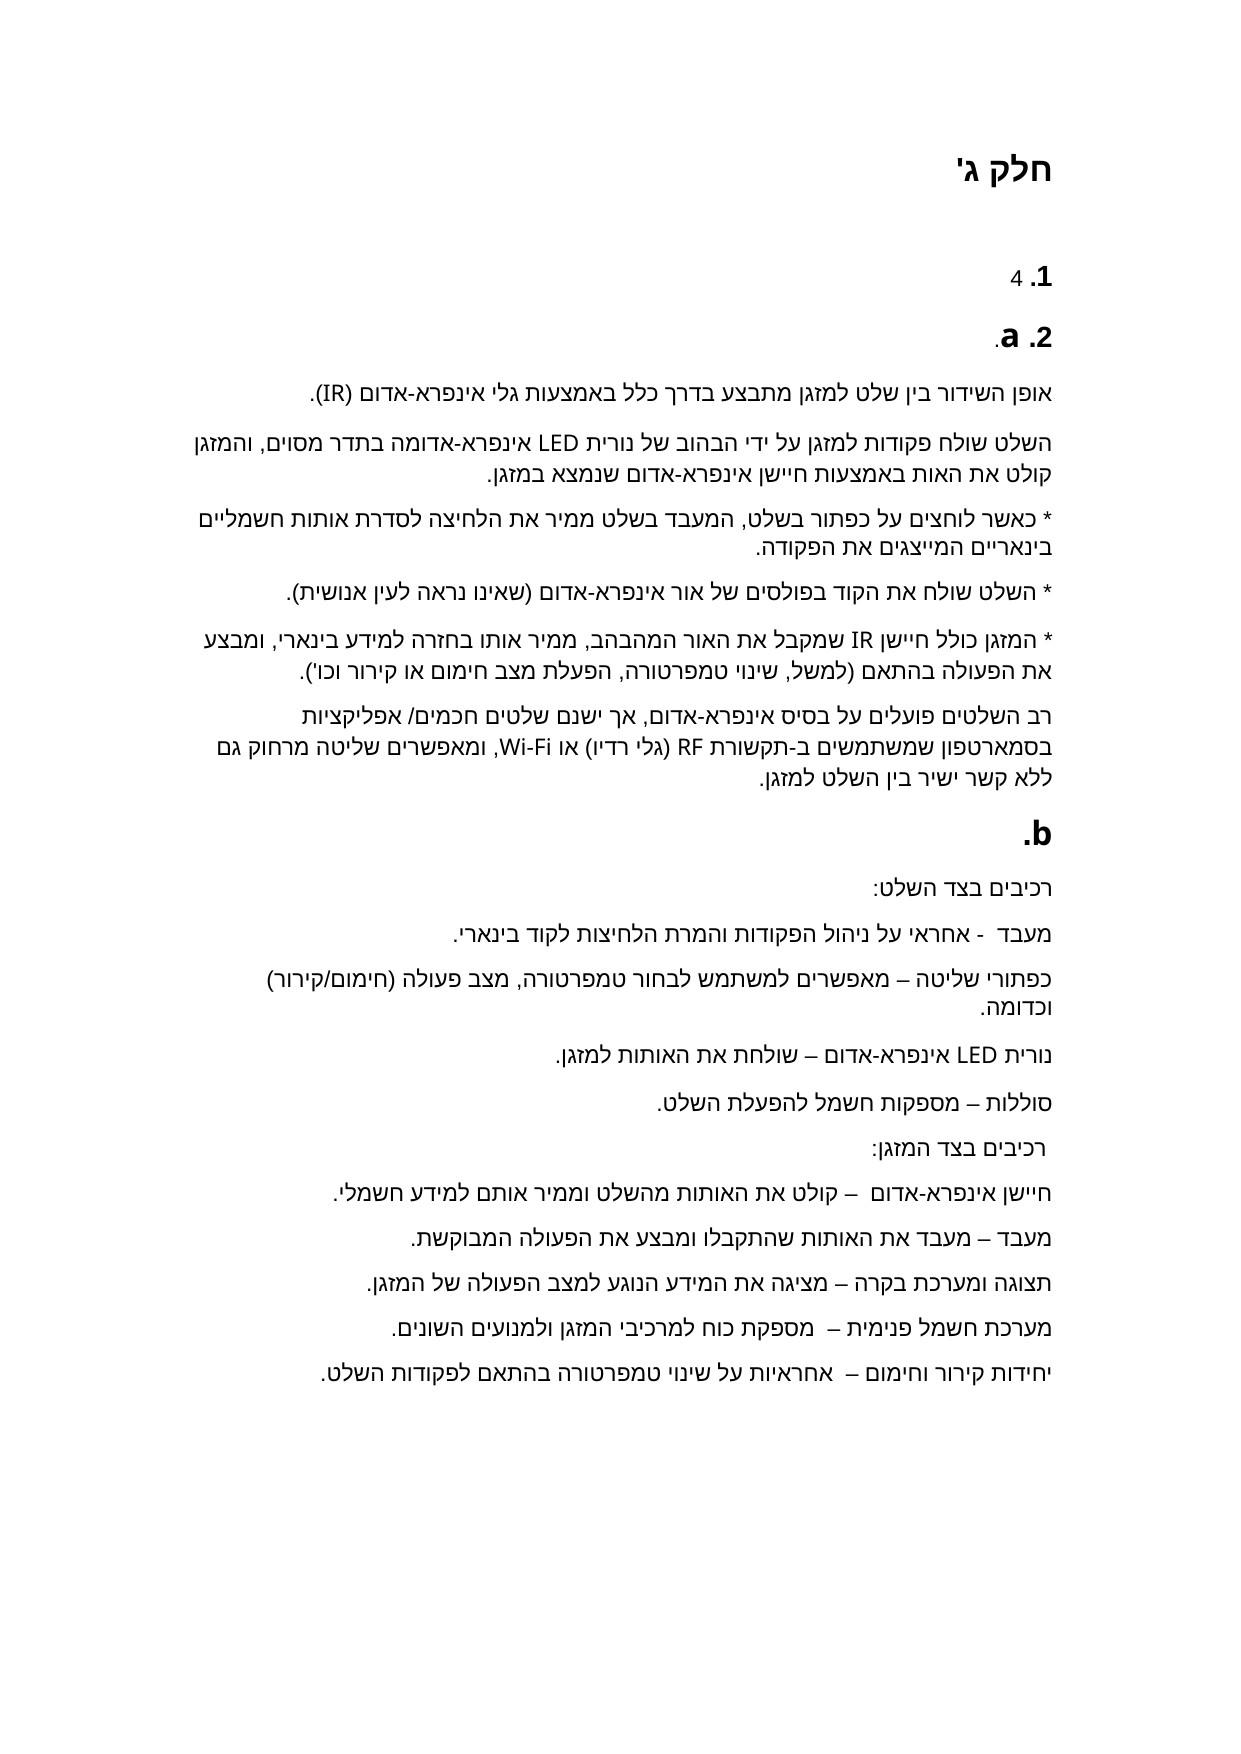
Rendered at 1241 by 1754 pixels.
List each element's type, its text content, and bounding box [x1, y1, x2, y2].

text * כאשר לוחצים על כפתור בשלט, המעבד בשלט ממיר את הלחיצה לסדרת אותות חשמליים בינאריים המייצגים את הפקודה. [187, 506, 1053, 561]
text רכיבים בצד השלט: [187, 875, 1053, 902]
text השלט שולח פקודות למזגן על ידי הבהוב של נורית LED אינפרא-אדומה בתדר מסוים, והמזגן קולט את האות באמצעות חיישן אינפרא-אדום שנמצא במזגן. [187, 427, 1053, 487]
text רכיבים בצד המזגן: [187, 1135, 1053, 1161]
text * השלט שולח את הקוד בפולסים של אור אינפרא-אדום (שאינו נראה לעין אנושית). [187, 579, 1053, 606]
text אופן השידור בין שלט למזגן מתבצע בדרך כלל באמצעות גלי אינפרא-אדום (IR). [187, 377, 1053, 408]
text תצוגה ומערכת בקרה – מציגה את המידע הנוגע למצב הפעולה של המזגן. [187, 1270, 1053, 1296]
text * המזגן כולל חיישן IR שמקבל את האור המהבהב, ממיר אותו בחזרה למידע בינארי, ומבצע את הפעולה בהתאם (למשל, שינוי טמפרטורה, הפעלת מצב חימום או קירור וכו'). [187, 624, 1053, 684]
text מערכת חשמל פנימית – מספקת כוח למרכיבי המזגן ולמנועים השונים. [187, 1315, 1053, 1341]
text נורית LED אינפרא-אדום – שולחת את האותות למזגן. [187, 1039, 1053, 1070]
text סוללות – מספקות חשמל להפעלת השלט. [187, 1089, 1053, 1116]
text מעבד – מעבד את האותות שהתקבלו ומבצע את הפעולה המבוקשת. [187, 1225, 1053, 1251]
text 1. 4 [187, 258, 1053, 292]
text כפתורי שליטה – מאפשרים למשתמש לבחור טמפרטורה, מצב פעולה (חימום/קירור) וכדומה. [187, 966, 1053, 1020]
text רב השלטים פועלים על בסיס אינפרא-אדום, אך ישנם שלטים חכמים/ אפליקציות בסמארטפון שמשתמשים ב-תקשורת RF (גלי רדיו) או Wi-Fi, ומאפשרים שליטה מרחוק גם ללא קשר ישיר בין השלט למזגן. [187, 703, 1053, 791]
text 2. a. [187, 311, 1053, 357]
text חלק ג' [187, 150, 1053, 188]
text b. [187, 810, 1053, 855]
text יחידות קירור וחימום – אחראיות על שינוי טמפרטורה בהתאם לפקודות השלט. [187, 1360, 1053, 1387]
text מעבד - אחראי על ניהול הפקודות והמרת הלחיצות לקוד בינארי. [187, 921, 1053, 947]
text חיישן אינפרא-אדום – קולט את האותות מהשלט וממיר אותם למידע חשמלי. [187, 1180, 1053, 1206]
